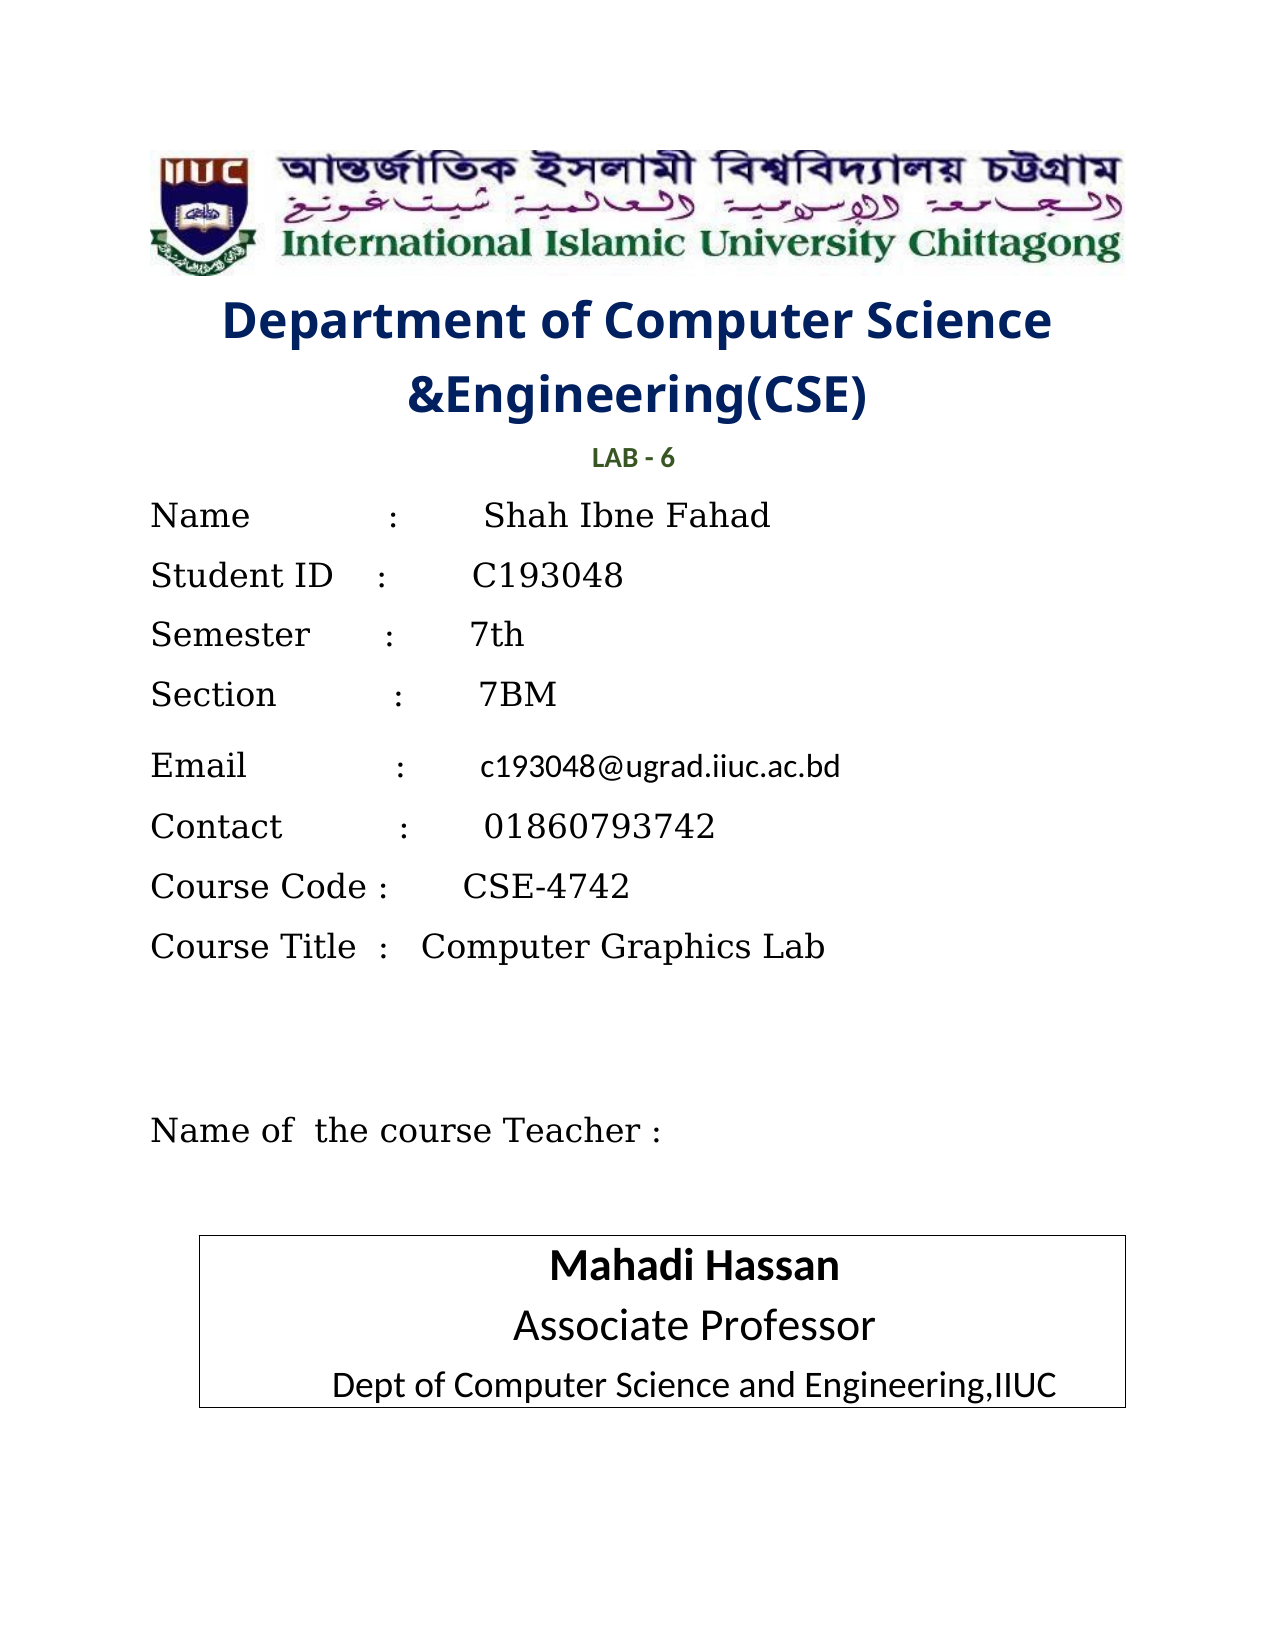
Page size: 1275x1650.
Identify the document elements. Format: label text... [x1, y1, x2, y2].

text Course Title : Computer Graphics Lab [150, 925, 1125, 965]
text Dept of Computer Science and Engineering,IIUC [200, 1360, 1125, 1407]
text Student ID : C193048 [150, 554, 1125, 594]
picture [150, 150, 1125, 276]
text LAB - 6 [150, 439, 1117, 474]
text Email : c193048@ugrad.iiuc.ac.bd [150, 733, 1125, 785]
text Semester : 7th [150, 613, 1125, 653]
text Associate Professor [200, 1295, 1125, 1352]
text Section : 7BM [150, 673, 1125, 713]
text Mahadi Hassan [200, 1236, 1125, 1292]
text Name : Shah Ibne Fahad [150, 494, 1125, 534]
text Contact : 01860793742 [150, 806, 1125, 846]
text Name of the course Teacher : [150, 1110, 1125, 1150]
text Course Code : CSE-4742 [150, 865, 1125, 905]
text Department of Computer Science &Engineering(CSE) [150, 285, 1125, 428]
